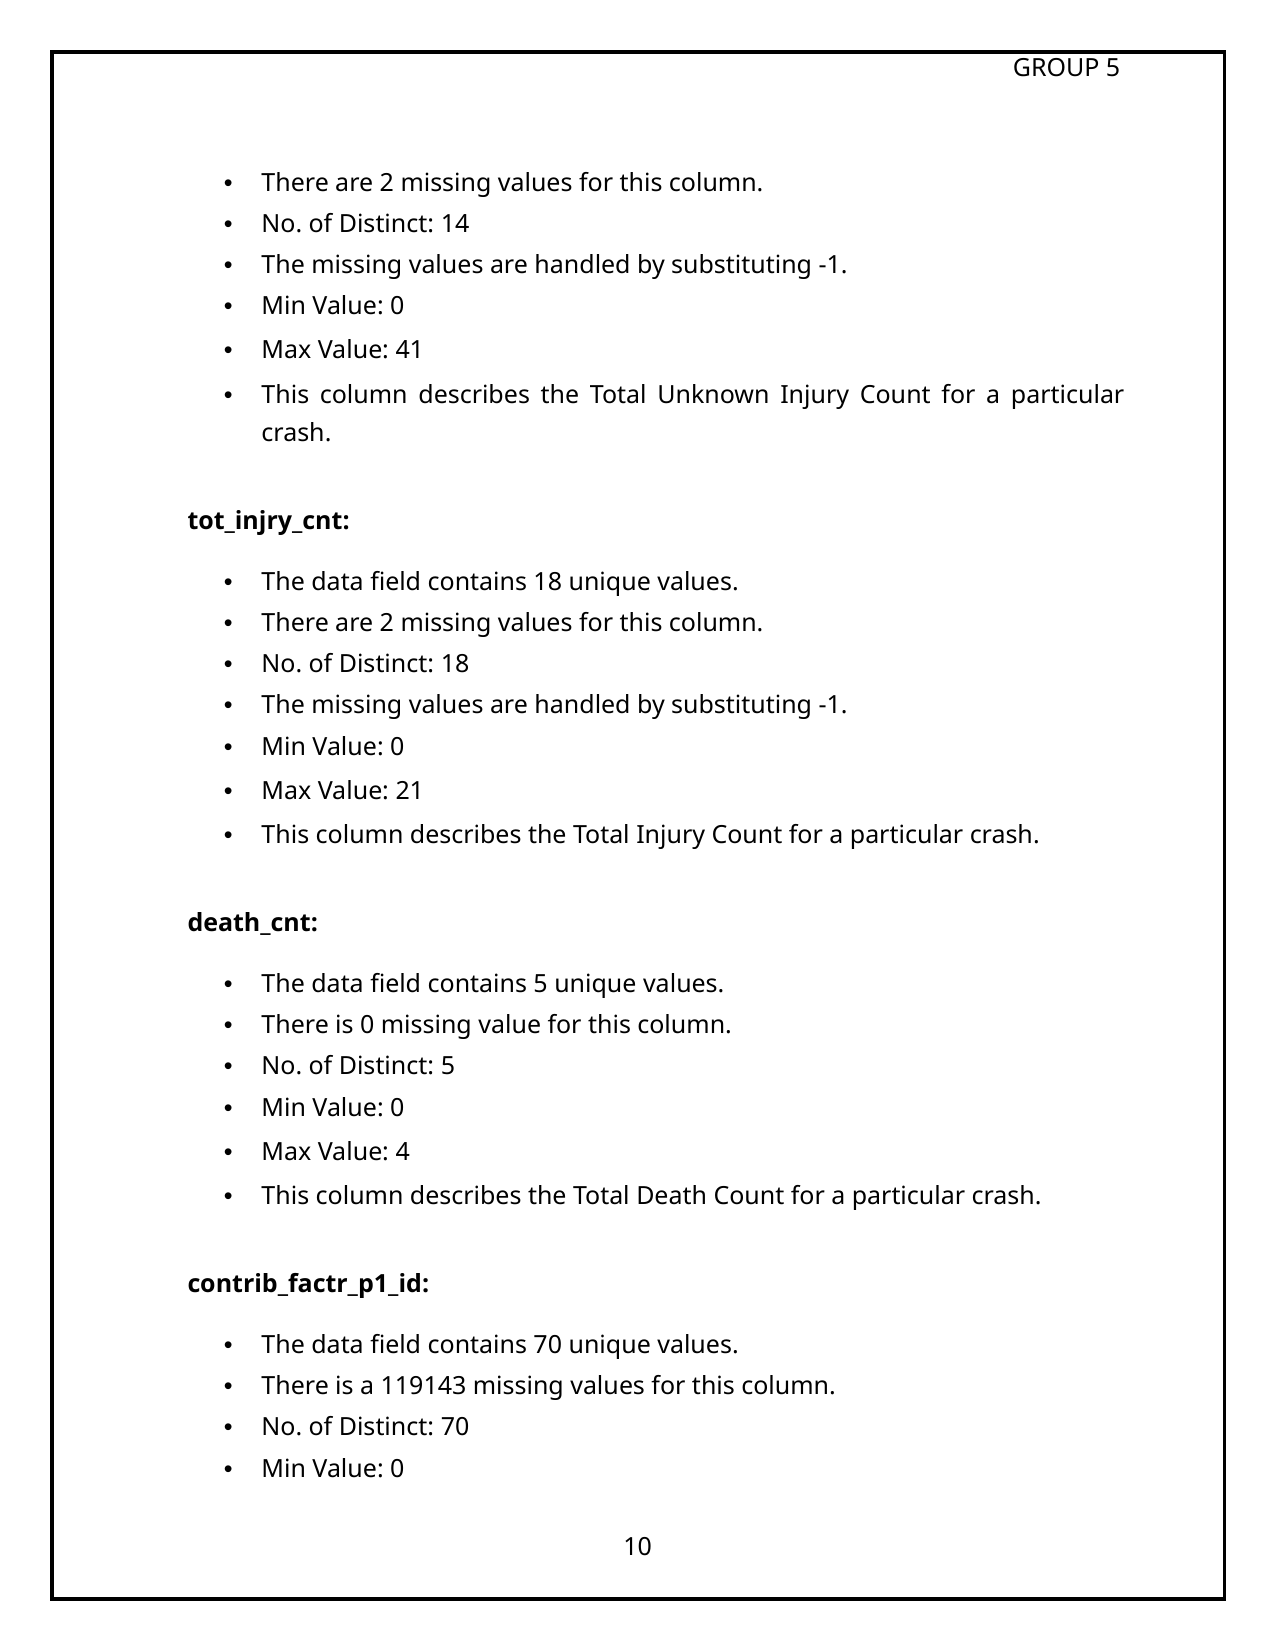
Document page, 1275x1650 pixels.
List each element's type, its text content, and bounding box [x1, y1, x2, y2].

list No. of Distinct: 70 [224, 1409, 1126, 1443]
list This column describes the Total Injury Count for a particular crash. [224, 817, 1126, 851]
list Min Value: 0 [224, 728, 1126, 762]
text death_cnt: [187, 905, 1126, 939]
list Max Value: 4 [224, 1133, 1126, 1167]
list There is 0 missing value for this column. [224, 1007, 1126, 1041]
list The missing values are handled by substituting -1. [224, 247, 1126, 281]
list Min Value: 0 [224, 288, 1126, 322]
text tot_injry_cnt: [187, 503, 1126, 537]
list No. of Distinct: 14 [224, 206, 1126, 239]
list Max Value: 21 [224, 772, 1126, 807]
list Min Value: 0 [224, 1089, 1126, 1123]
list Max Value: 41 [224, 332, 1126, 366]
list This column describes the Total Death Count for a particular crash. [224, 1178, 1126, 1212]
list There is a 119143 missing values for this column. [224, 1368, 1126, 1402]
list There are 2 missing values for this column. [224, 604, 1126, 639]
list The data field contains 18 unique values. [224, 563, 1126, 597]
list No. of Distinct: 5 [224, 1048, 1126, 1082]
list This column describes the Total Unknown Injury Count for a particular crash. [224, 376, 1126, 448]
text contrib_factr_p1_id: [187, 1266, 1126, 1300]
list No. of Distinct: 18 [224, 646, 1126, 680]
list The missing values are handled by substituting -1. [224, 687, 1126, 721]
list The data field contains 5 unique values. [224, 966, 1126, 999]
list The data field contains 70 unique values. [224, 1326, 1126, 1361]
list Min Value: 0 [224, 1450, 1126, 1484]
list There are 2 missing values for this column. [224, 164, 1126, 198]
